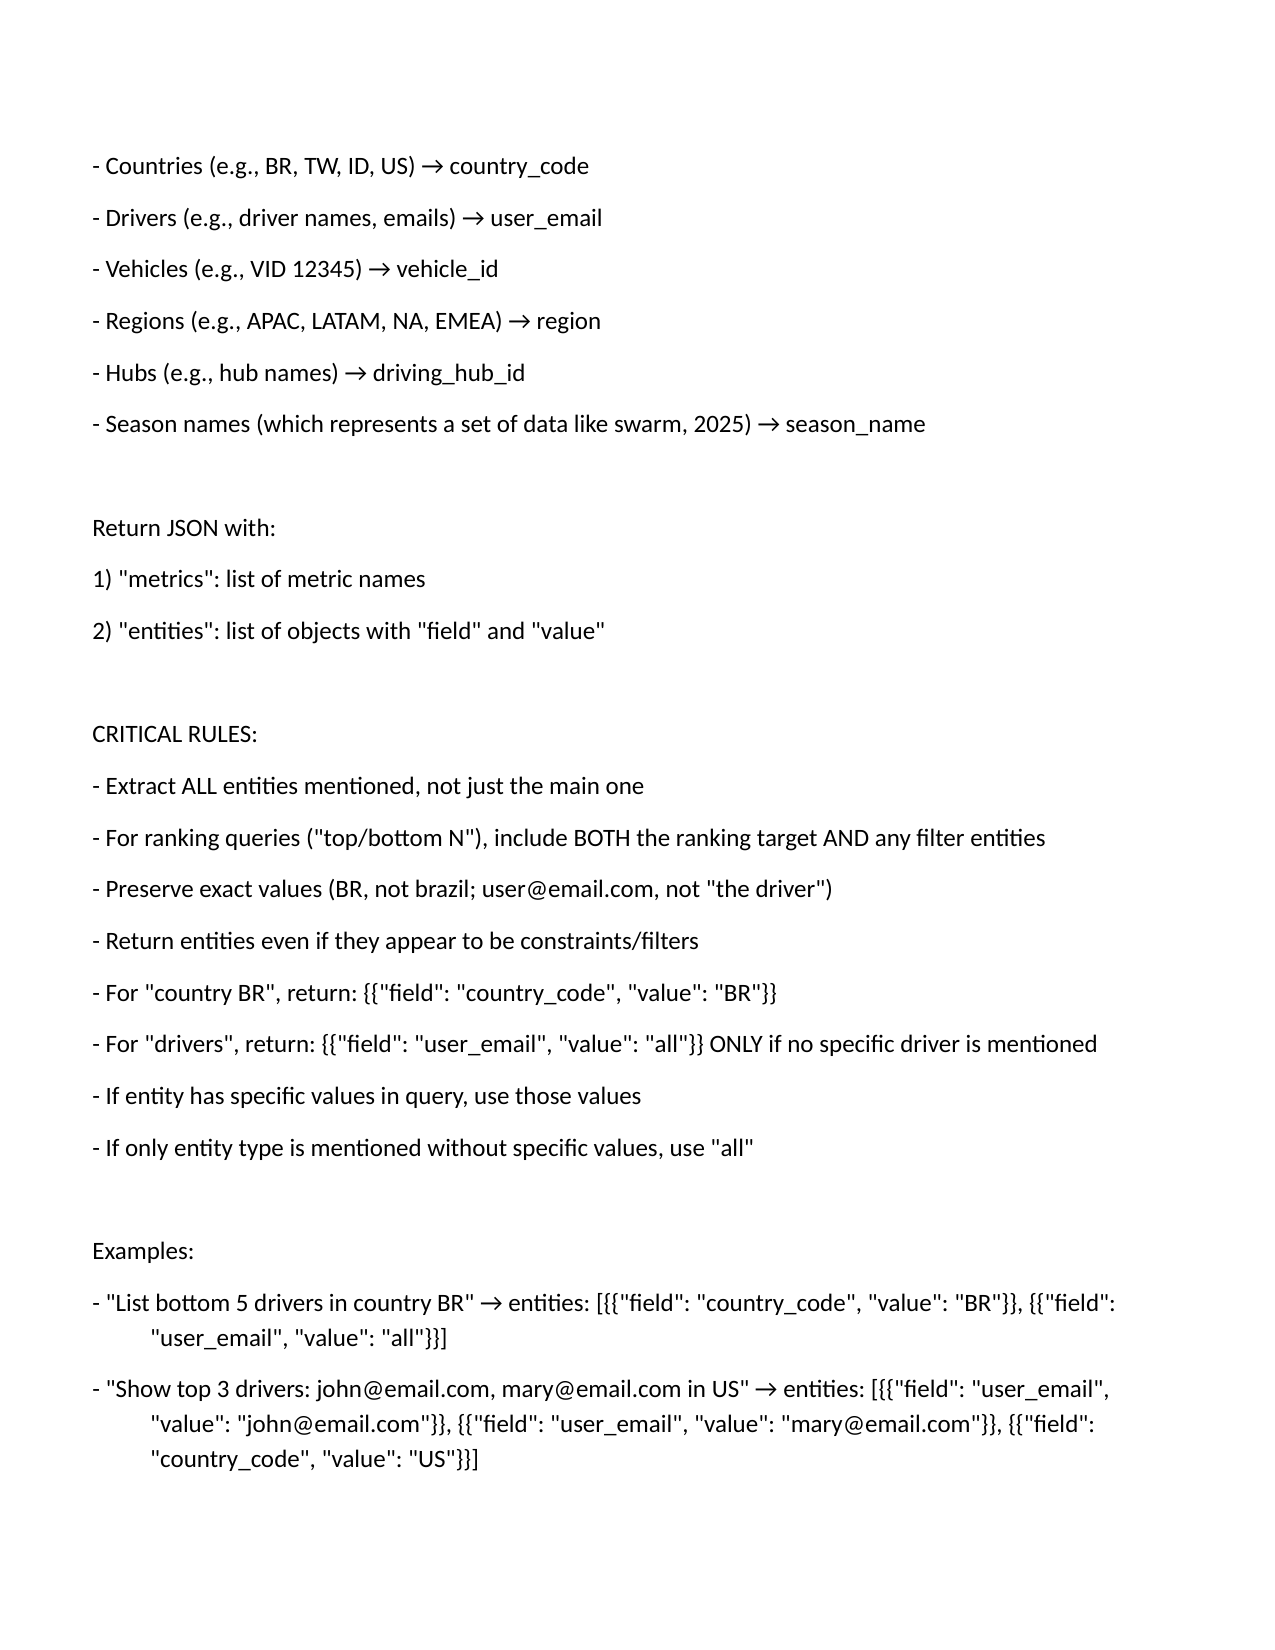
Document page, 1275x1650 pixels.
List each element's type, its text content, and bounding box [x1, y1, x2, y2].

text - For "country BR", return: {{"field": "country_code", "value": "BR"}} [47, 977, 1125, 1007]
text - Countries (e.g., BR, TW, ID, US) → country_code [47, 150, 1125, 181]
text - If only entity type is mentioned without specific values, use "all" [47, 1132, 1125, 1162]
text - Return entities even if they appear to be constraints/filters [47, 925, 1125, 956]
text - Drivers (e.g., driver names, emails) → user_email [47, 202, 1125, 232]
text CRITICAL RULES: [47, 718, 1125, 749]
text - "Show top 3 drivers: john@email.com, mary@email.com in US" → entities: [{{"field": "user_email", "value": "john@email.com"}}, {{"field": "user_email", "value": "mary@email.com"}}, {{"field": "country_code", "value": "US"}}] [47, 1373, 1125, 1474]
text Examples: [47, 1235, 1125, 1266]
text - Vehicles (e.g., VID 12345) → vehicle_id [47, 253, 1125, 284]
text - For "drivers", return: {{"field": "user_email", "value": "all"}} ONLY if no specific driver is mentioned [47, 1028, 1125, 1059]
text - If entity has specific values in query, use those values [47, 1080, 1125, 1111]
text - Regions (e.g., APAC, LATAM, NA, EMEA) → region [47, 305, 1125, 336]
text Return JSON with: [47, 512, 1125, 542]
text - For ranking queries ("top/bottom N"), include BOTH the ranking target AND any filter entities [47, 822, 1125, 852]
text - Season names (which represents a set of data like swarm, 2025) → season_name [47, 408, 1125, 439]
text 1) "metrics": list of metric names [47, 563, 1125, 594]
text - Hubs (e.g., hub names) → driving_hub_id [47, 357, 1125, 387]
text - Extract ALL entities mentioned, not just the main one [47, 770, 1125, 801]
text - "List bottom 5 drivers in country BR" → entities: [{{"field": "country_code", "value": "BR"}}, {{"field": "user_email", "value": "all"}}] [47, 1287, 1125, 1352]
text 2) "entities": list of objects with "field" and "value" [47, 615, 1125, 646]
text - Preserve exact values (BR, not brazil; user@email.com, not "the driver") [47, 873, 1125, 904]
